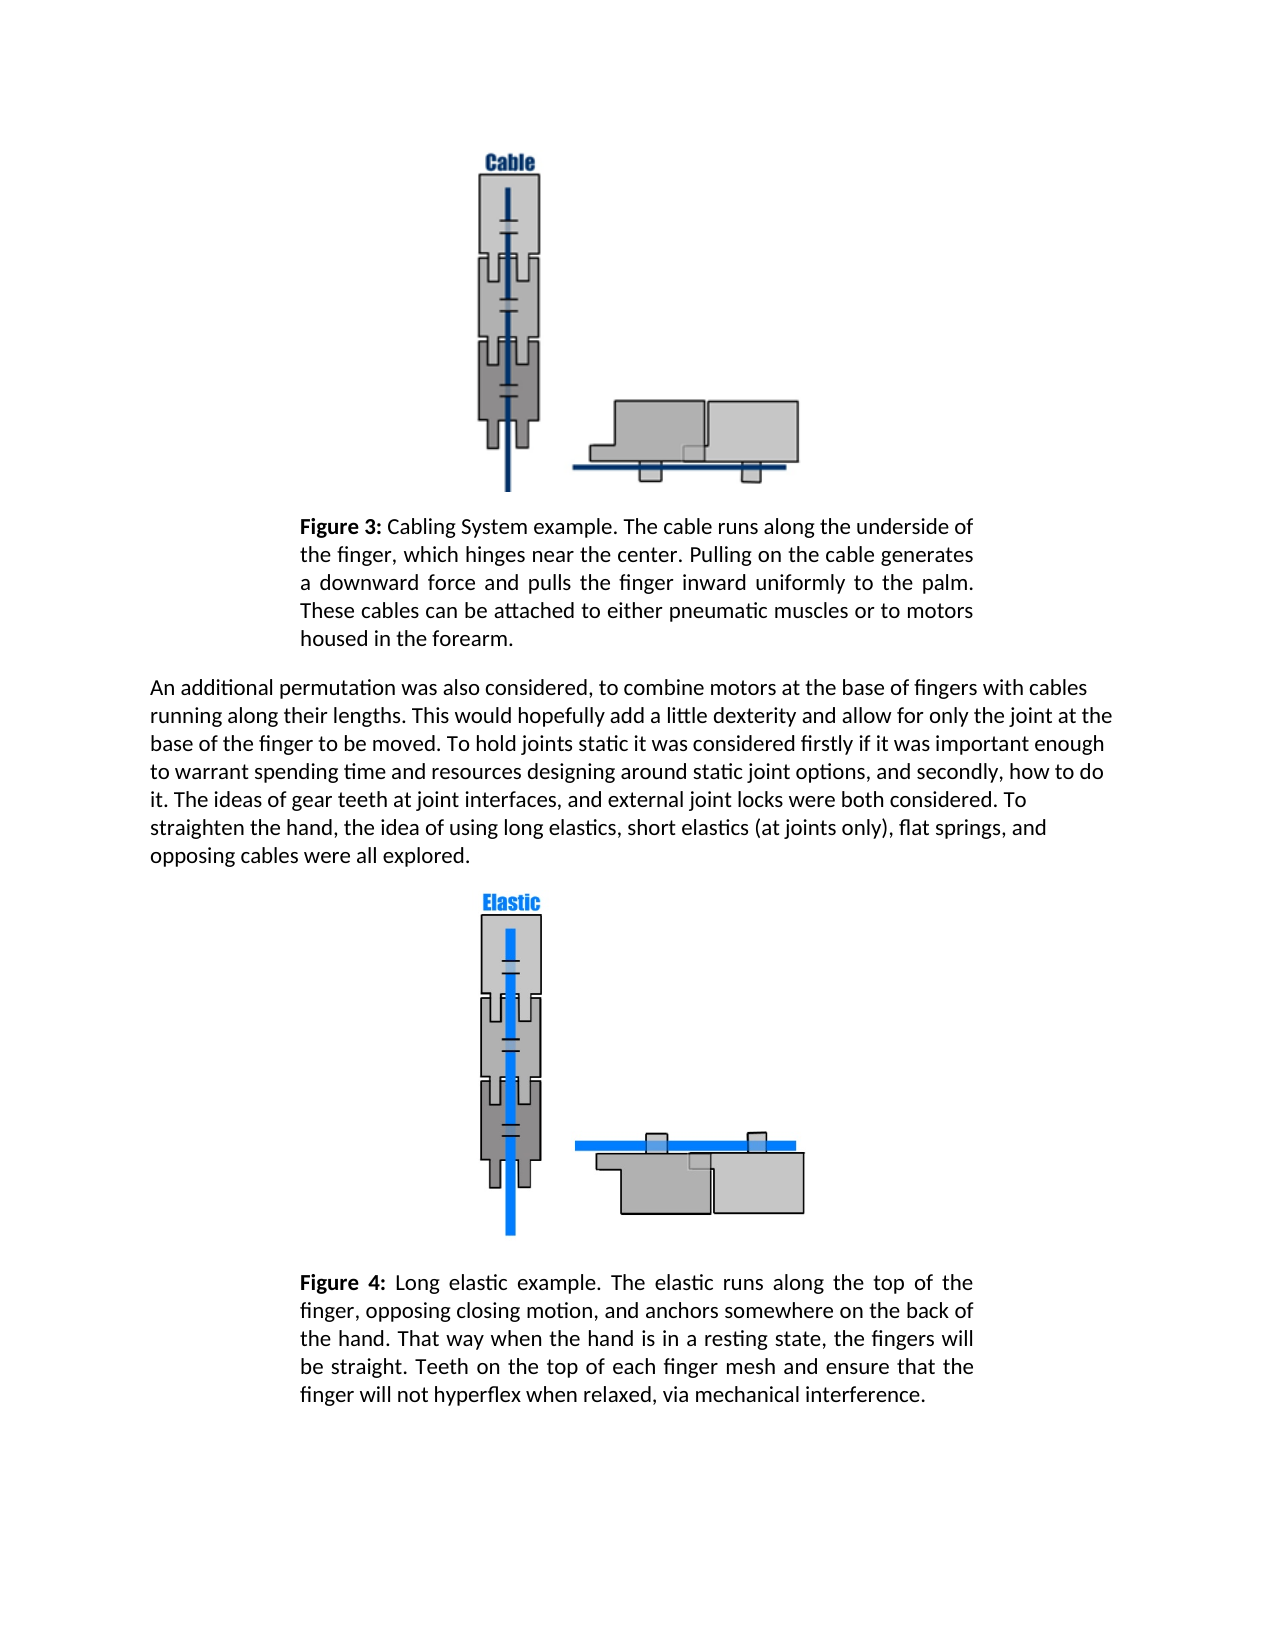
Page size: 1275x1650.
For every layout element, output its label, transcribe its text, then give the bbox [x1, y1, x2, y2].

picture [447, 150, 828, 492]
text An additional permutation was also considered, to combine motors at the base of fingers with cables running along their lengths. This would hopefully add a little dexterity and allow for only the joint at the base of the finger to be moved. To hold joints static it was considered firstly if it was important enough to warrant spending time and resources designing around static joint options, and secondly, how to do it. The ideas of gear teeth at joint interfaces, and external joint locks were both considered. To straighten the hand, the idea of using long elastics, short elastics (at joints only), flat springs, and opposing cables were all explored. [150, 673, 1125, 869]
text Figure 4: Long elastic example. The elastic runs along the top of the finger, opposing closing motion, and anchors somewhere on the back of the hand. That way when the hand is in a resting state, the fingers will be straight. Teeth on the top of each finger mesh and ensure that the finger will not hyperflex when relaxed, via mechanical interference. [300, 1268, 975, 1408]
picture [461, 890, 814, 1248]
text Figure 3: Cabling System example. The cable runs along the underside of the finger, which hinges near the center. Pulling on the cable generates a downward force and pulls the finger inward uniformly to the palm. These cables can be attached to either pneumatic muscles or to motors housed in the forearm. [300, 512, 975, 652]
